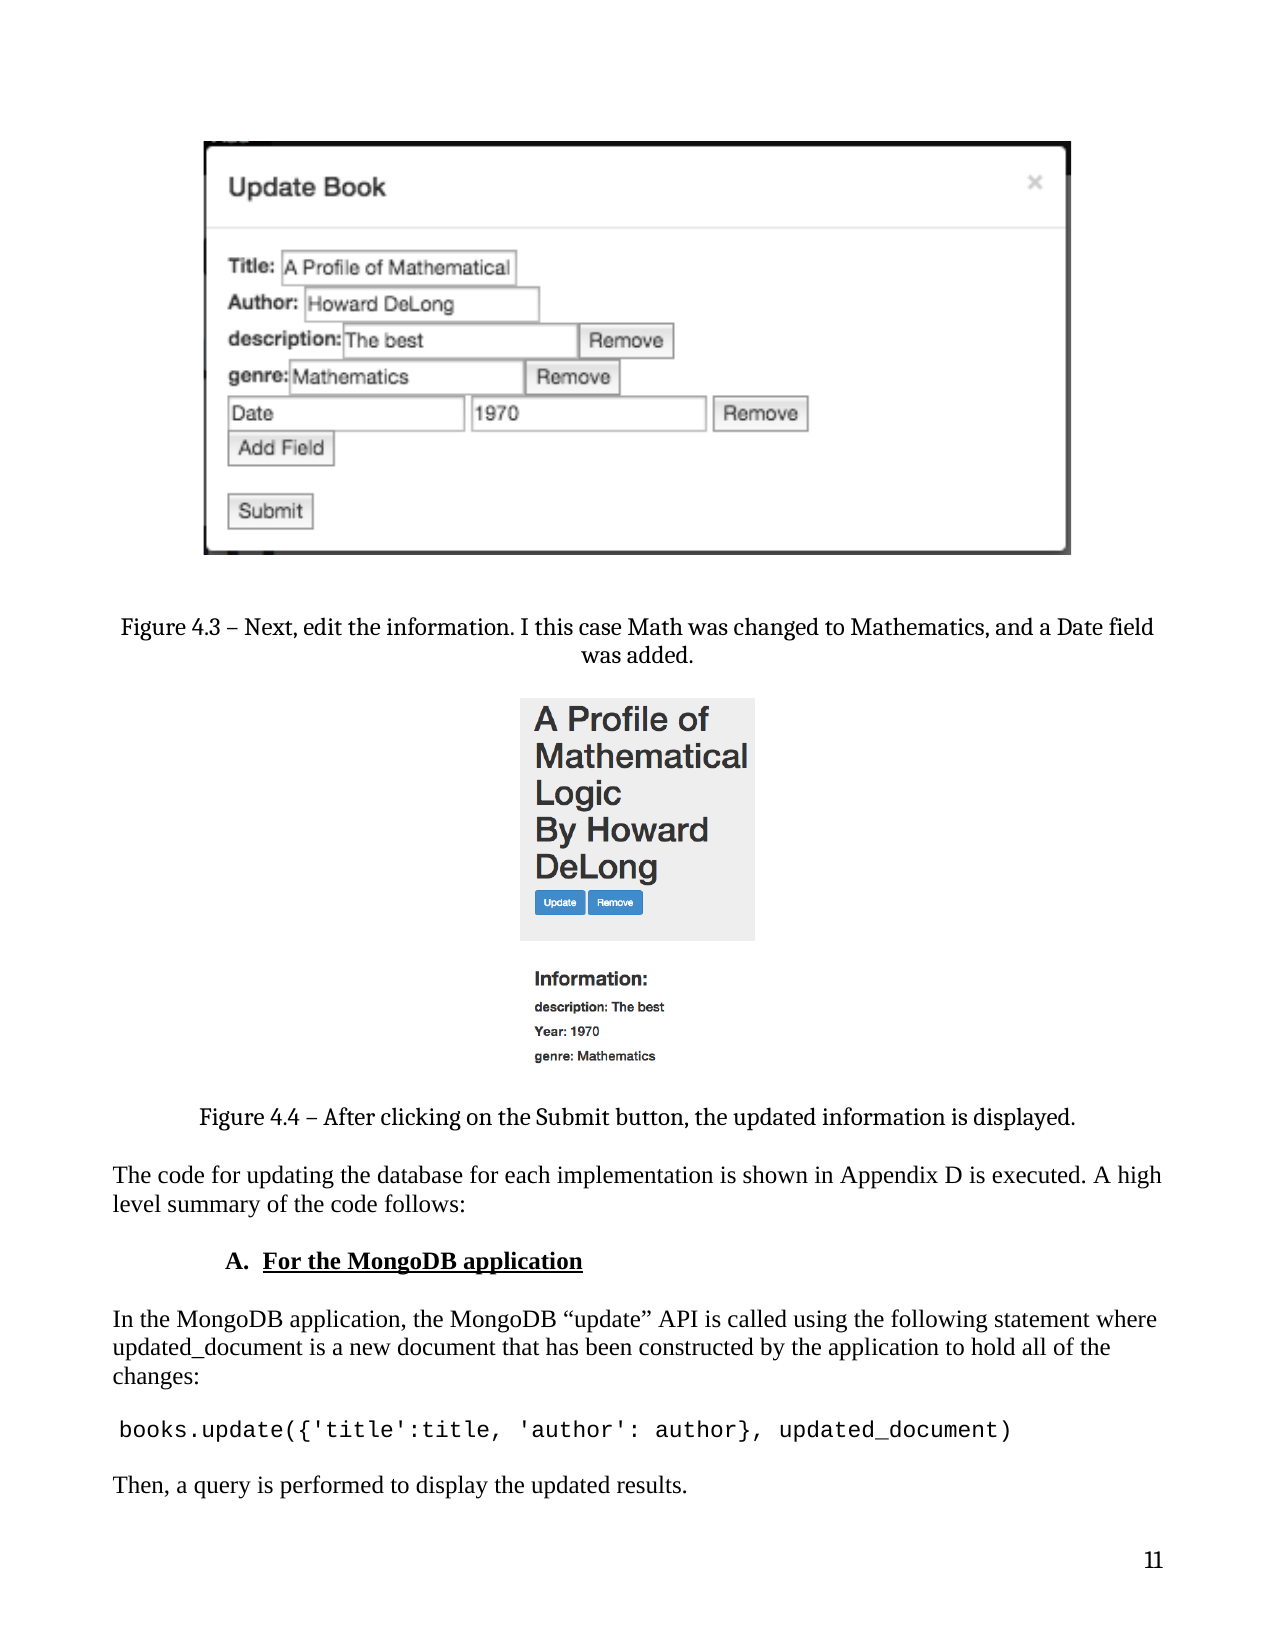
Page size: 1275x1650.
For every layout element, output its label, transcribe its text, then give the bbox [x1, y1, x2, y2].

text books.update({'title':title, 'author': author}, updated_document) [112, 1419, 1162, 1444]
picture [203, 141, 1072, 555]
text The code for updating the database for each implementation is shown in Appendix D is executed. A high level summary of the code follows: [112, 1160, 1162, 1217]
text In the MongoDB application, the MongoDB “update” API is called using the following statement where updated_document is a new document that has been constructed by the application to hold all of the changes: [112, 1304, 1162, 1390]
text Figure 4.4 – After clicking on the Submit button, the updated information is displayed. [112, 1102, 1162, 1131]
picture [520, 698, 755, 1074]
text Figure 4.3 – Next, edit the information. I this case Math was changed to Mathematics, and a Date field was added. [112, 612, 1162, 670]
list For the MongoDB application [225, 1246, 1162, 1275]
text Then, a query is performed to display the updated results. [112, 1471, 1162, 1499]
